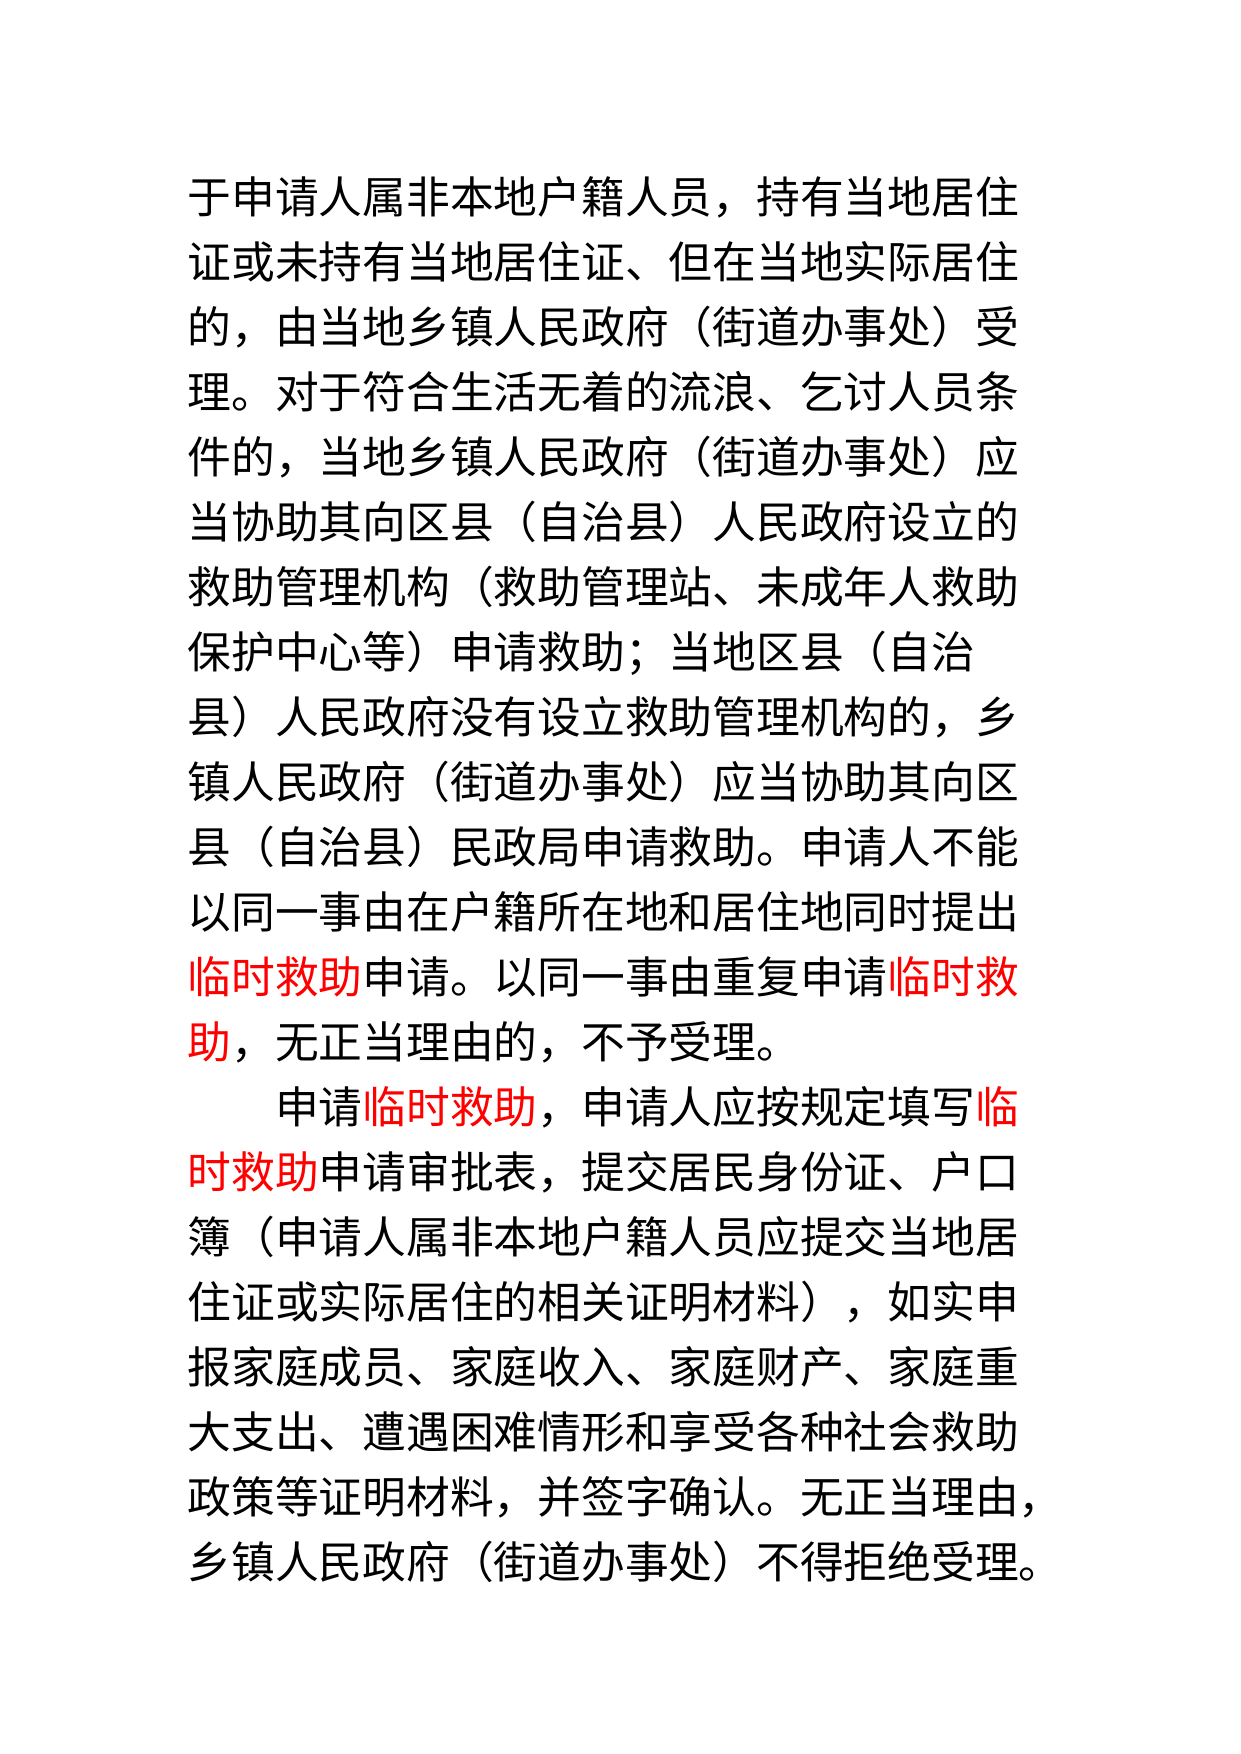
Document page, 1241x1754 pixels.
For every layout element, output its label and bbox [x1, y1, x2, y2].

text [187, 162, 1053, 1072]
text [187, 1072, 1053, 1592]
